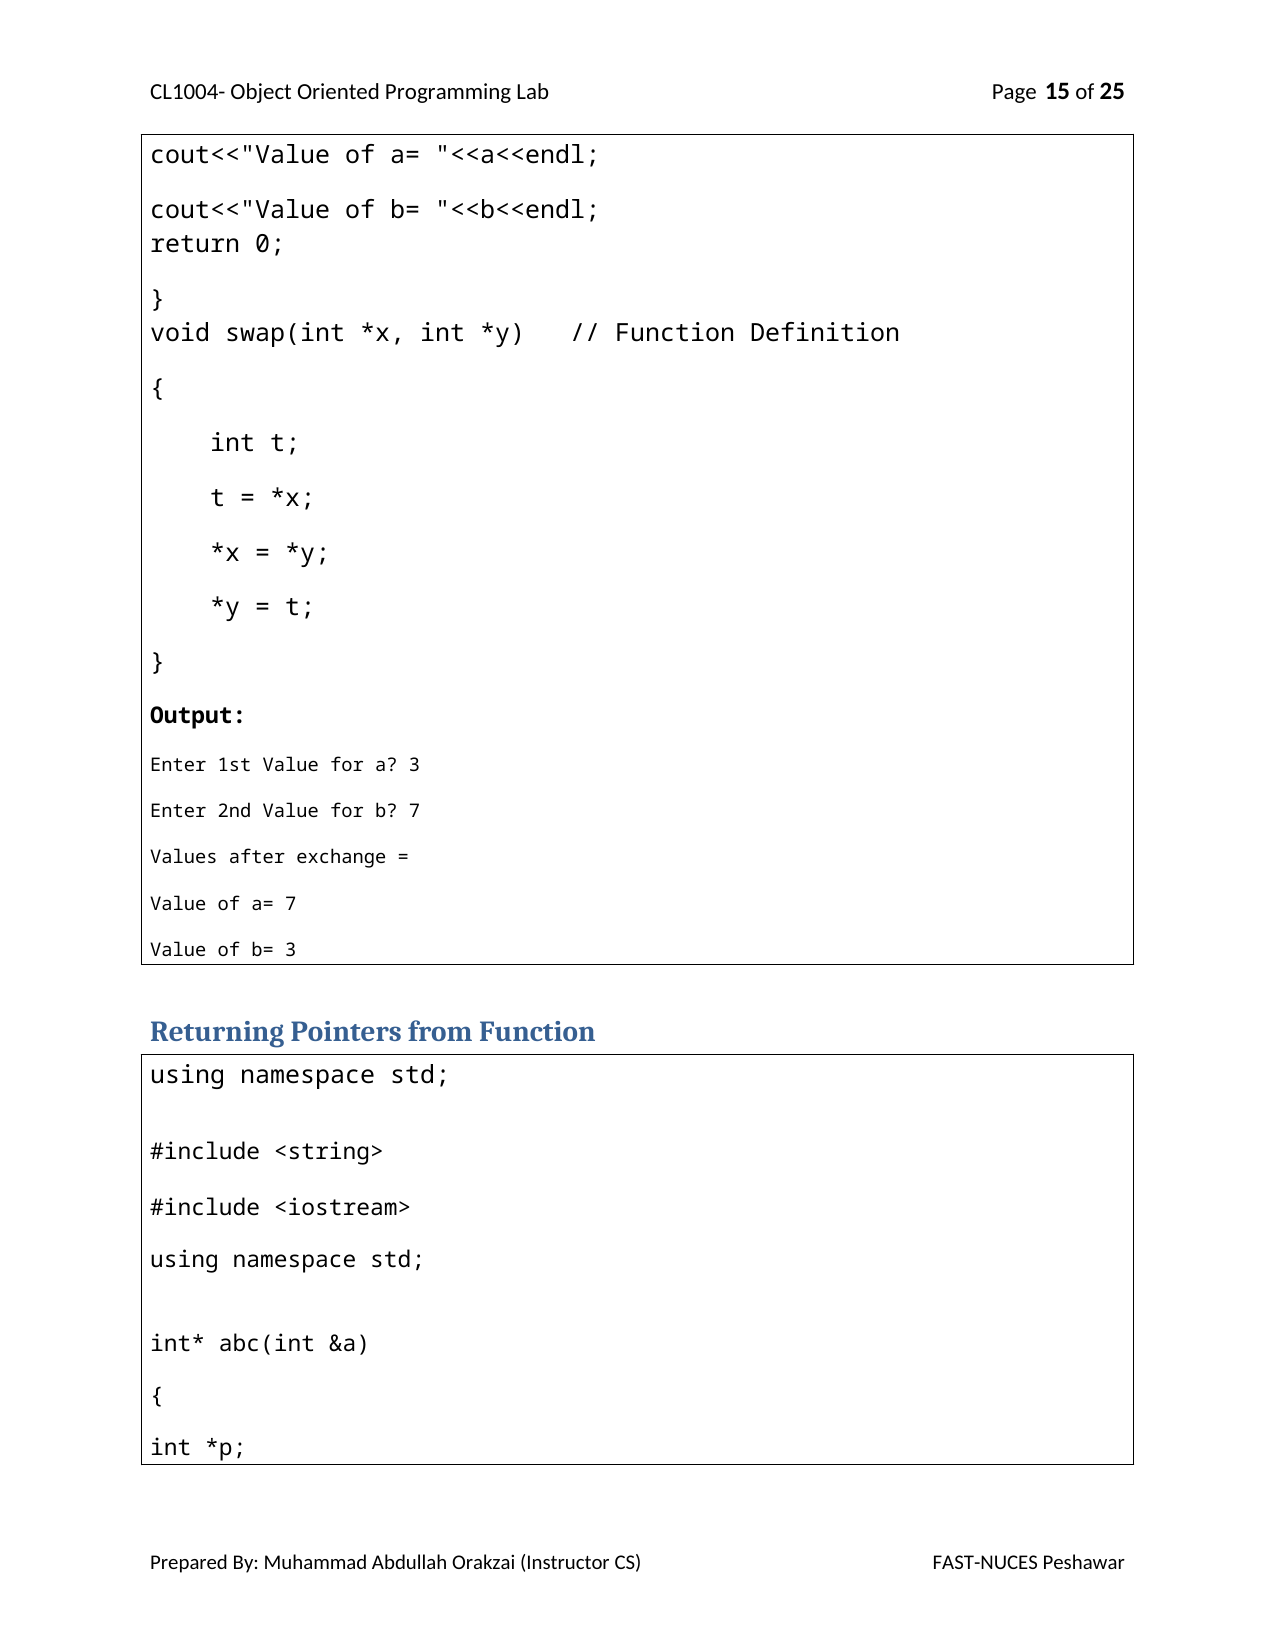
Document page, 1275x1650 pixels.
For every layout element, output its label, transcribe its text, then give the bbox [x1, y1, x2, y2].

text Enter 2nd Value for b? 7 [142, 794, 1133, 823]
text t = *x; [142, 476, 1133, 513]
text cout<<"Value of b= "<<b<<endl; return 0; [142, 188, 1133, 260]
text *x = *y; [142, 531, 1133, 568]
text using namespace std; [142, 1240, 1133, 1275]
text Enter 1st Value for a? 3 [142, 748, 1133, 776]
text Output: [142, 696, 1133, 730]
subtitle Returning Pointers from Function [150, 1015, 1125, 1048]
text Value of a= 7 [142, 887, 1133, 916]
text #include <iostream> [142, 1188, 1133, 1223]
text int *p; [142, 1428, 1133, 1464]
text { [142, 1376, 1133, 1410]
text } [142, 641, 1133, 678]
text } void swap(int *x, int *y) // Function Definition [142, 277, 1133, 349]
text Values after exchange = [142, 841, 1133, 869]
text using namespace std; #include <string> [142, 1055, 1133, 1166]
text int t; [142, 421, 1133, 458]
text Value of b= 3 [142, 933, 1133, 964]
text *y = t; [142, 586, 1133, 623]
text int* abc(int &a) [142, 1292, 1133, 1358]
text cout<<"Value of a= "<<a<<endl; [142, 135, 1133, 171]
text { [142, 366, 1133, 403]
